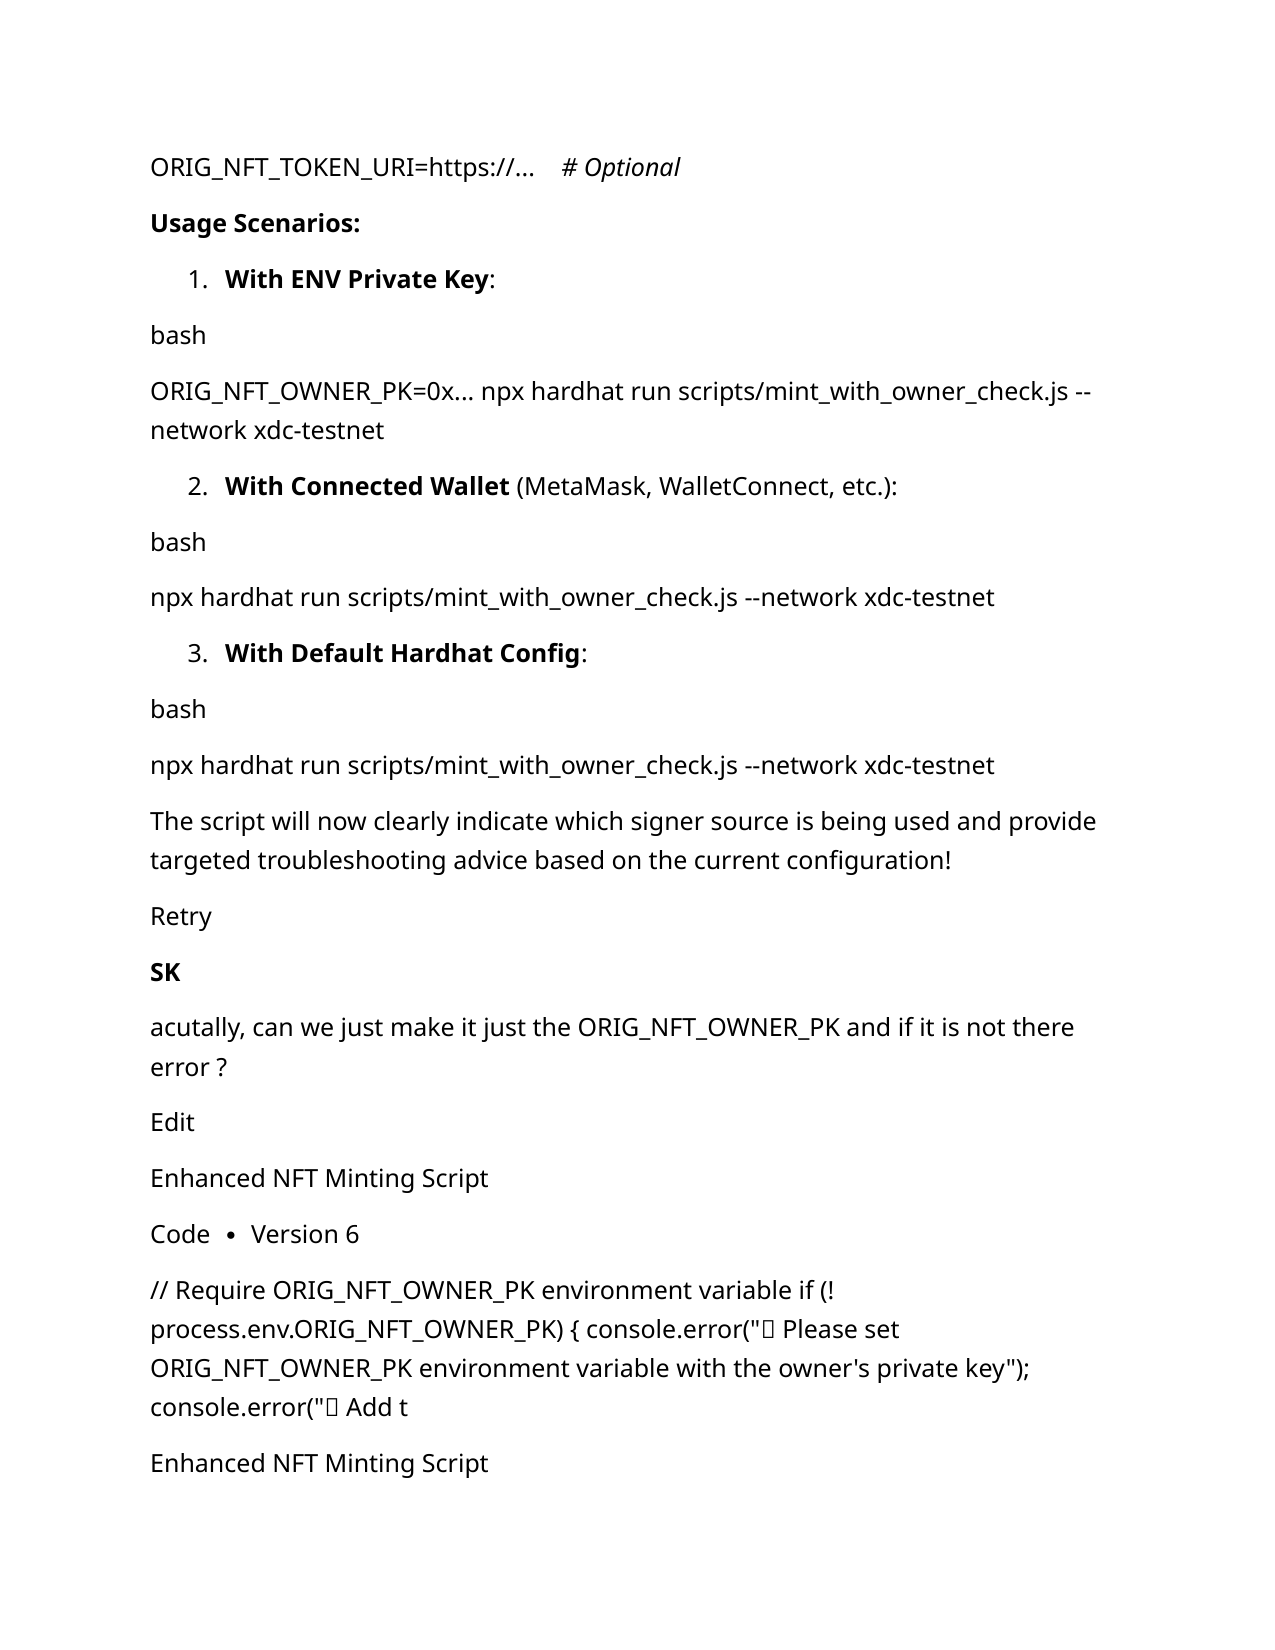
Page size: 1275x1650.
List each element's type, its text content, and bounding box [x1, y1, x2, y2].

text npx hardhat run scripts/mint_with_owner_check.js --network xdc-testnet [150, 580, 1125, 614]
text Usage Scenarios: [150, 206, 1125, 240]
text Enhanced NFT Minting Script [150, 1446, 1125, 1480]
list With Connected Wallet (MetaMask, WalletConnect, etc.): [187, 468, 1125, 502]
text SK [150, 954, 1125, 988]
text ORIG_NFT_TOKEN_URI=https://... # Optional [150, 150, 1125, 184]
text bash [150, 524, 1125, 558]
text bash [150, 692, 1125, 726]
text acutally, can we just make it just the ORIG_NFT_OWNER_PK and if it is not there error ? [150, 1010, 1125, 1083]
text The script will now clearly indicate which signer source is being used and provide targeted troubleshooting advice based on the current configuration! [150, 803, 1125, 877]
list With Default Hardhat Config: [187, 636, 1125, 670]
text Retry [150, 898, 1125, 932]
text npx hardhat run scripts/mint_with_owner_check.js --network xdc-testnet [150, 747, 1125, 782]
text ORIG_NFT_OWNER_PK=0x... npx hardhat run scripts/mint_with_owner_check.js --network xdc-testnet [150, 373, 1125, 447]
list With ENV Private Key: [187, 262, 1125, 296]
text Edit [150, 1105, 1125, 1139]
text bash [150, 317, 1125, 352]
text Code ∙ Version 6 [150, 1217, 1125, 1251]
text // Require ORIG_NFT_OWNER_PK environment variable if (!process.env.ORIG_NFT_OWNER_PK) { console.error("❌ Please set ORIG_NFT_OWNER_PK environment variable with the owner's private key"); console.error("💡 Add t [150, 1272, 1125, 1424]
text Enhanced NFT Minting Script [150, 1161, 1125, 1195]
